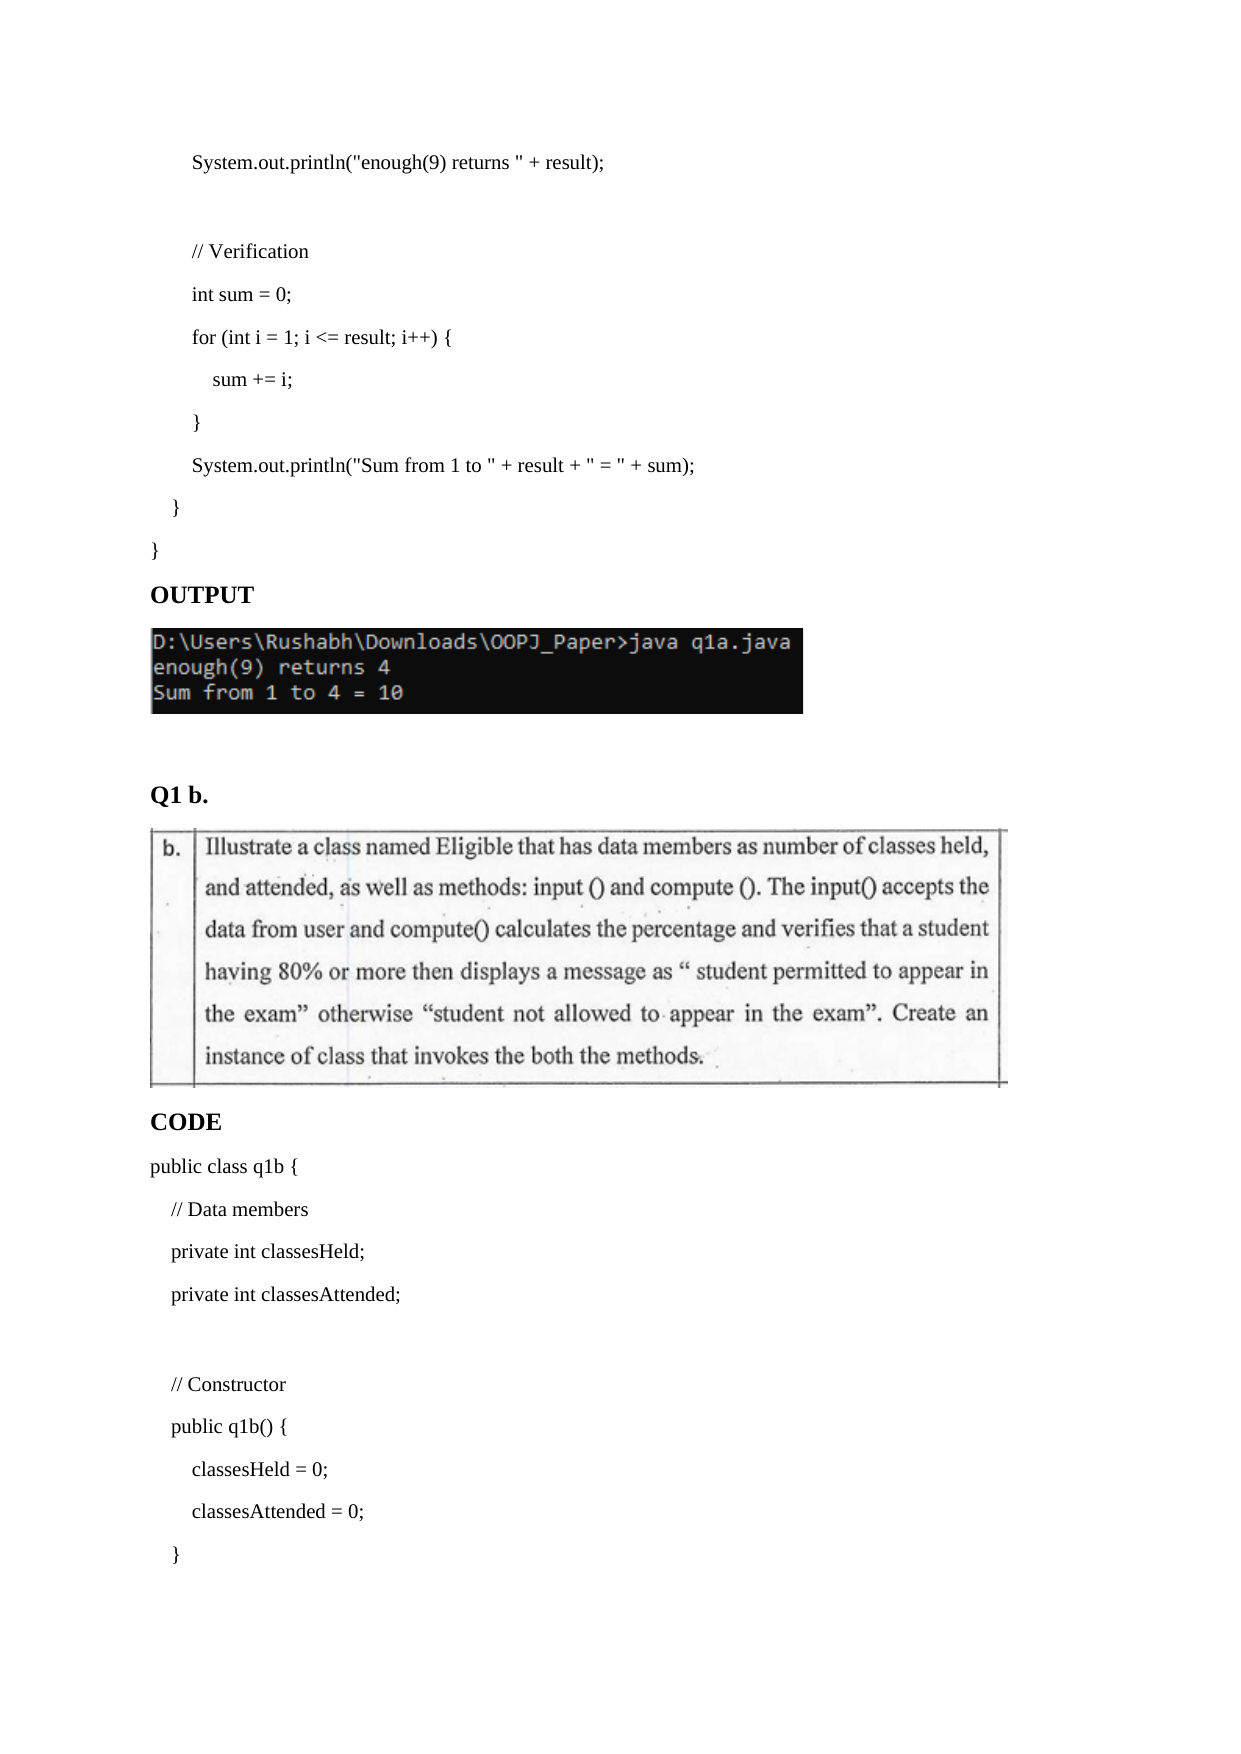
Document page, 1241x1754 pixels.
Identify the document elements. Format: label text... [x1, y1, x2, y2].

picture [150, 828, 1008, 1088]
text System.out.println("enough(9) returns " + result); [150, 150, 1090, 174]
text // Data members [150, 1197, 1090, 1221]
text private int classesHeld; [150, 1239, 1090, 1263]
text OUTPUT [150, 580, 1090, 609]
text public q1b() { [150, 1414, 1090, 1438]
text } [150, 495, 1090, 519]
text private int classesAttended; [150, 1282, 1090, 1306]
text classesAttended = 0; [150, 1499, 1090, 1523]
text classesHeld = 0; [150, 1457, 1090, 1481]
text Q1 b. [150, 781, 1090, 809]
text } [150, 538, 1090, 562]
text public class q1b { [150, 1154, 1090, 1178]
text int sum = 0; [150, 282, 1090, 306]
text // Verification [150, 239, 1090, 263]
text sum += i; [150, 367, 1090, 391]
text } [150, 410, 1090, 434]
text for (int i = 1; i <= result; i++) { [150, 325, 1090, 349]
text // Constructor [150, 1372, 1090, 1396]
text } [150, 1542, 1090, 1566]
text System.out.println("Sum from 1 to " + result + " = " + sum); [150, 452, 1090, 477]
text CODE [150, 1107, 1090, 1135]
picture [150, 628, 804, 714]
